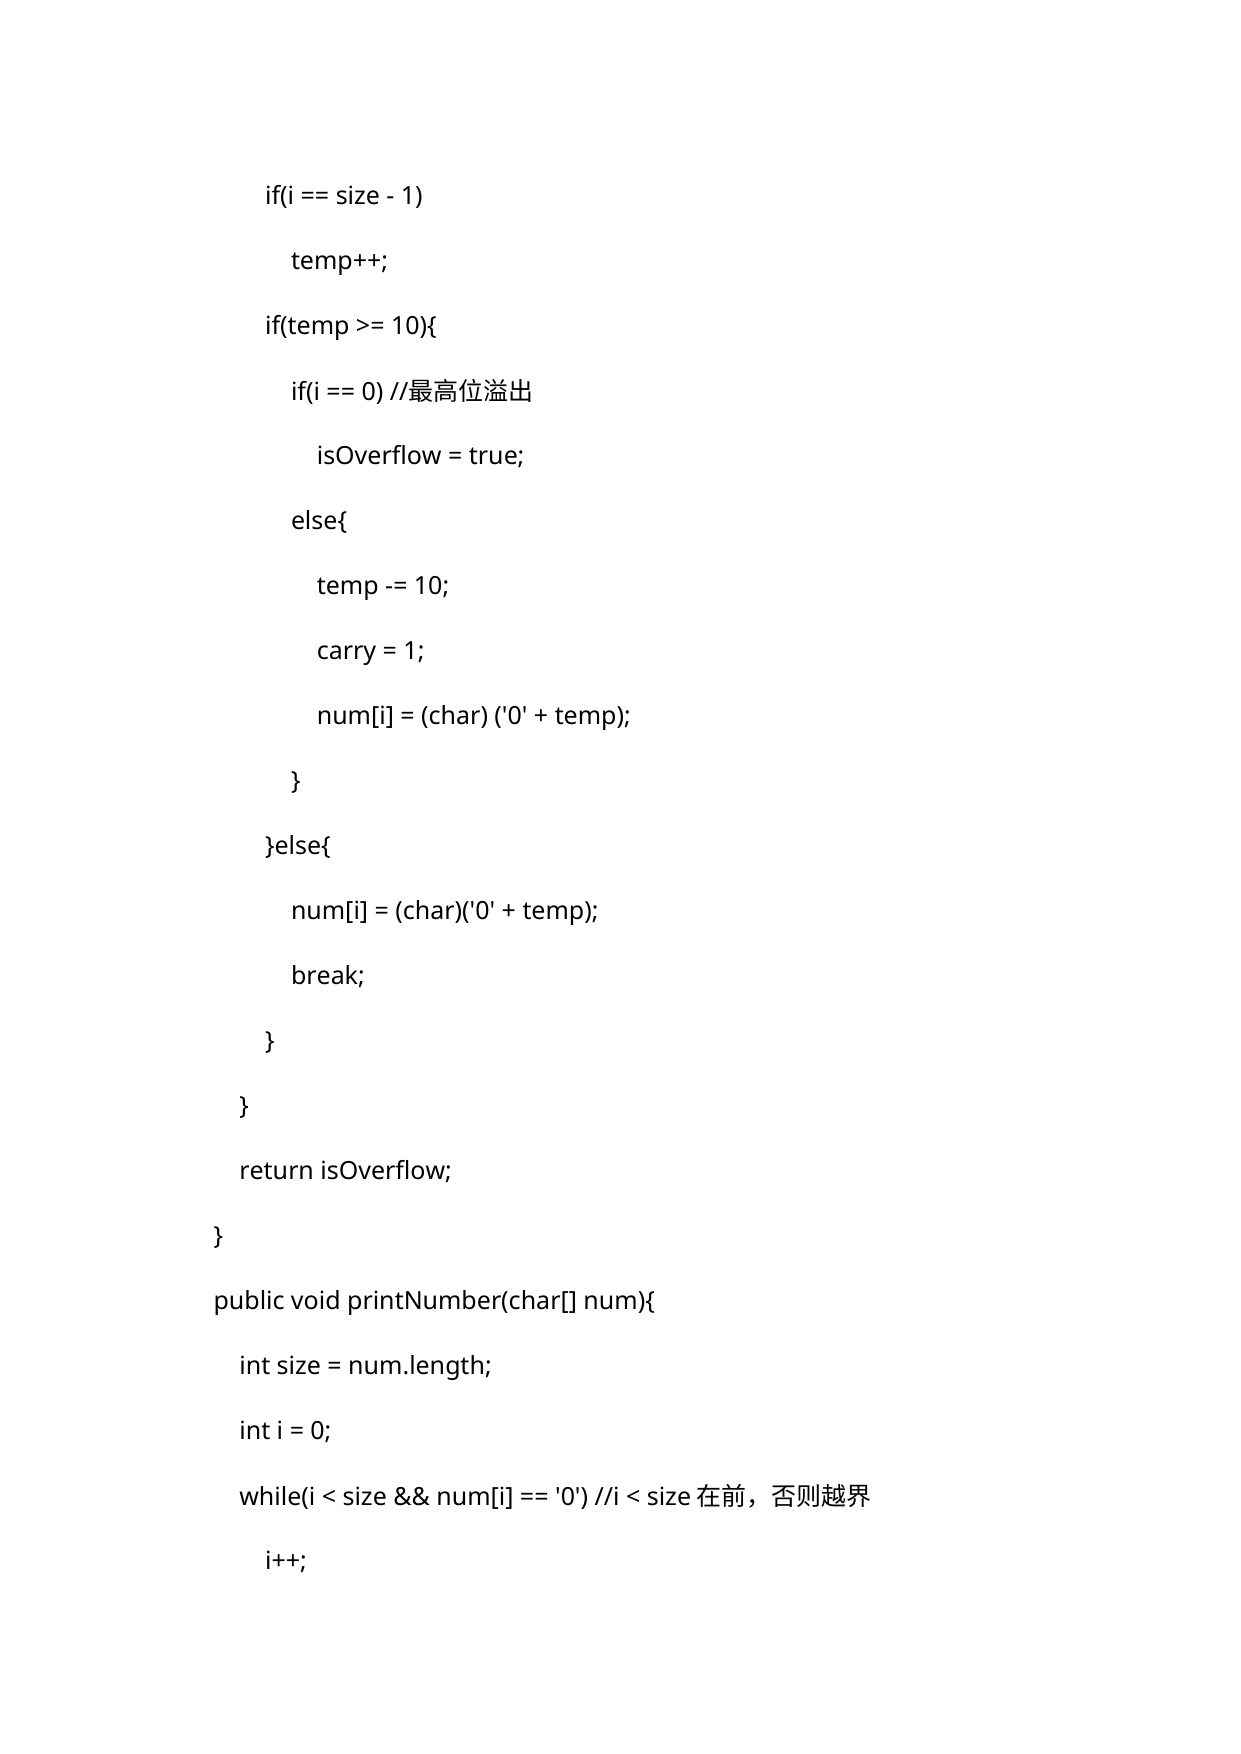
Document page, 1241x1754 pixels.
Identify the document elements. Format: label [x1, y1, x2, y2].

text [187, 162, 1053, 1592]
